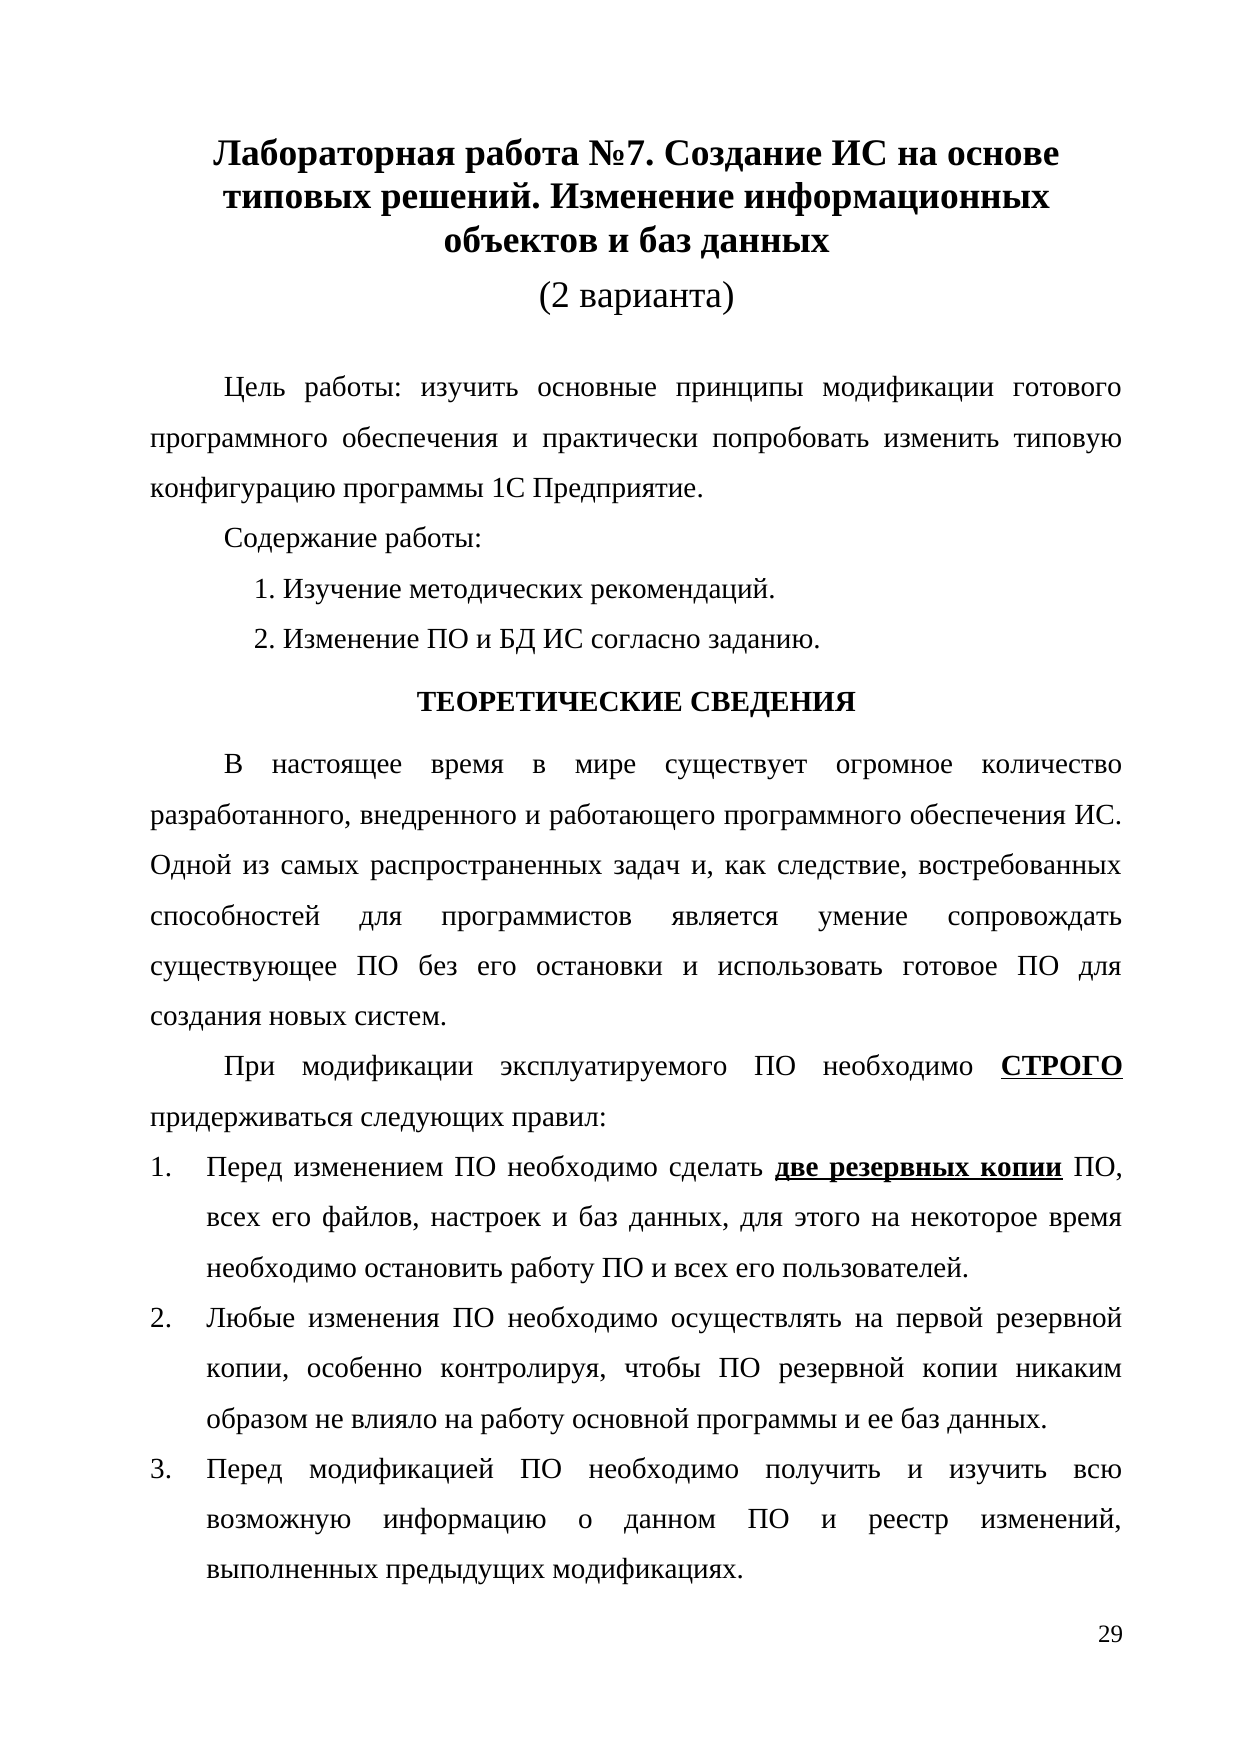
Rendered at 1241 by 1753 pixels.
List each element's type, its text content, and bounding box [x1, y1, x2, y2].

list Любые изменения ПО необходимо осуществлять на первой резервной копии, особенно контролируя, чтобы ПО резервной копии никаким образом не влияло на работу основной программы и ее баз данных. [150, 1300, 1123, 1434]
text Содержание работы: [150, 520, 1123, 554]
list Перед изменением ПО необходимо сделать две резервных копии ПО, всех его файлов, настроек и баз данных, для этого на некоторое время необходимо остановить работу ПО и всех его пользователей. [150, 1149, 1123, 1283]
text Цель работы: изучить основные принципы модификации готового программного обеспечения и практически попробовать изменить типовую конфигурацию программы 1С Предприятие. [150, 369, 1123, 504]
text 1. Изучение методических рекомендаций. [150, 571, 1123, 604]
text (2 варианта) [150, 273, 1123, 316]
subtitle ТЕОРЕТИЧЕСКИЕ СВЕДЕНИЯ [150, 684, 1123, 717]
text При модификации эксплуатируемого ПО необходимо СТРОГО придерживаться следующих правил: [150, 1048, 1123, 1132]
text 2. Изменение ПО и БД ИС согласно заданию. [150, 621, 1123, 654]
text В настоящее время в мире существует огромное количество разработанного, внедренного и работающего программного обеспечения ИС. Одной из самых распространенных задач и, как следствие, востребованных способностей для программистов является умение сопровождать существующее ПО без его остановки и использовать готовое ПО для создания новых систем. [150, 747, 1123, 1032]
list Перед модификацией ПО необходимо получить и изучить всю возможную информацию о данном ПО и реестр изменений, выполненных предыдущих модификациях. [150, 1451, 1123, 1585]
subtitle Лабораторная работа №7. Создание ИС на основе типовых решений. Изменение информационных объектов и баз данных [150, 131, 1123, 260]
